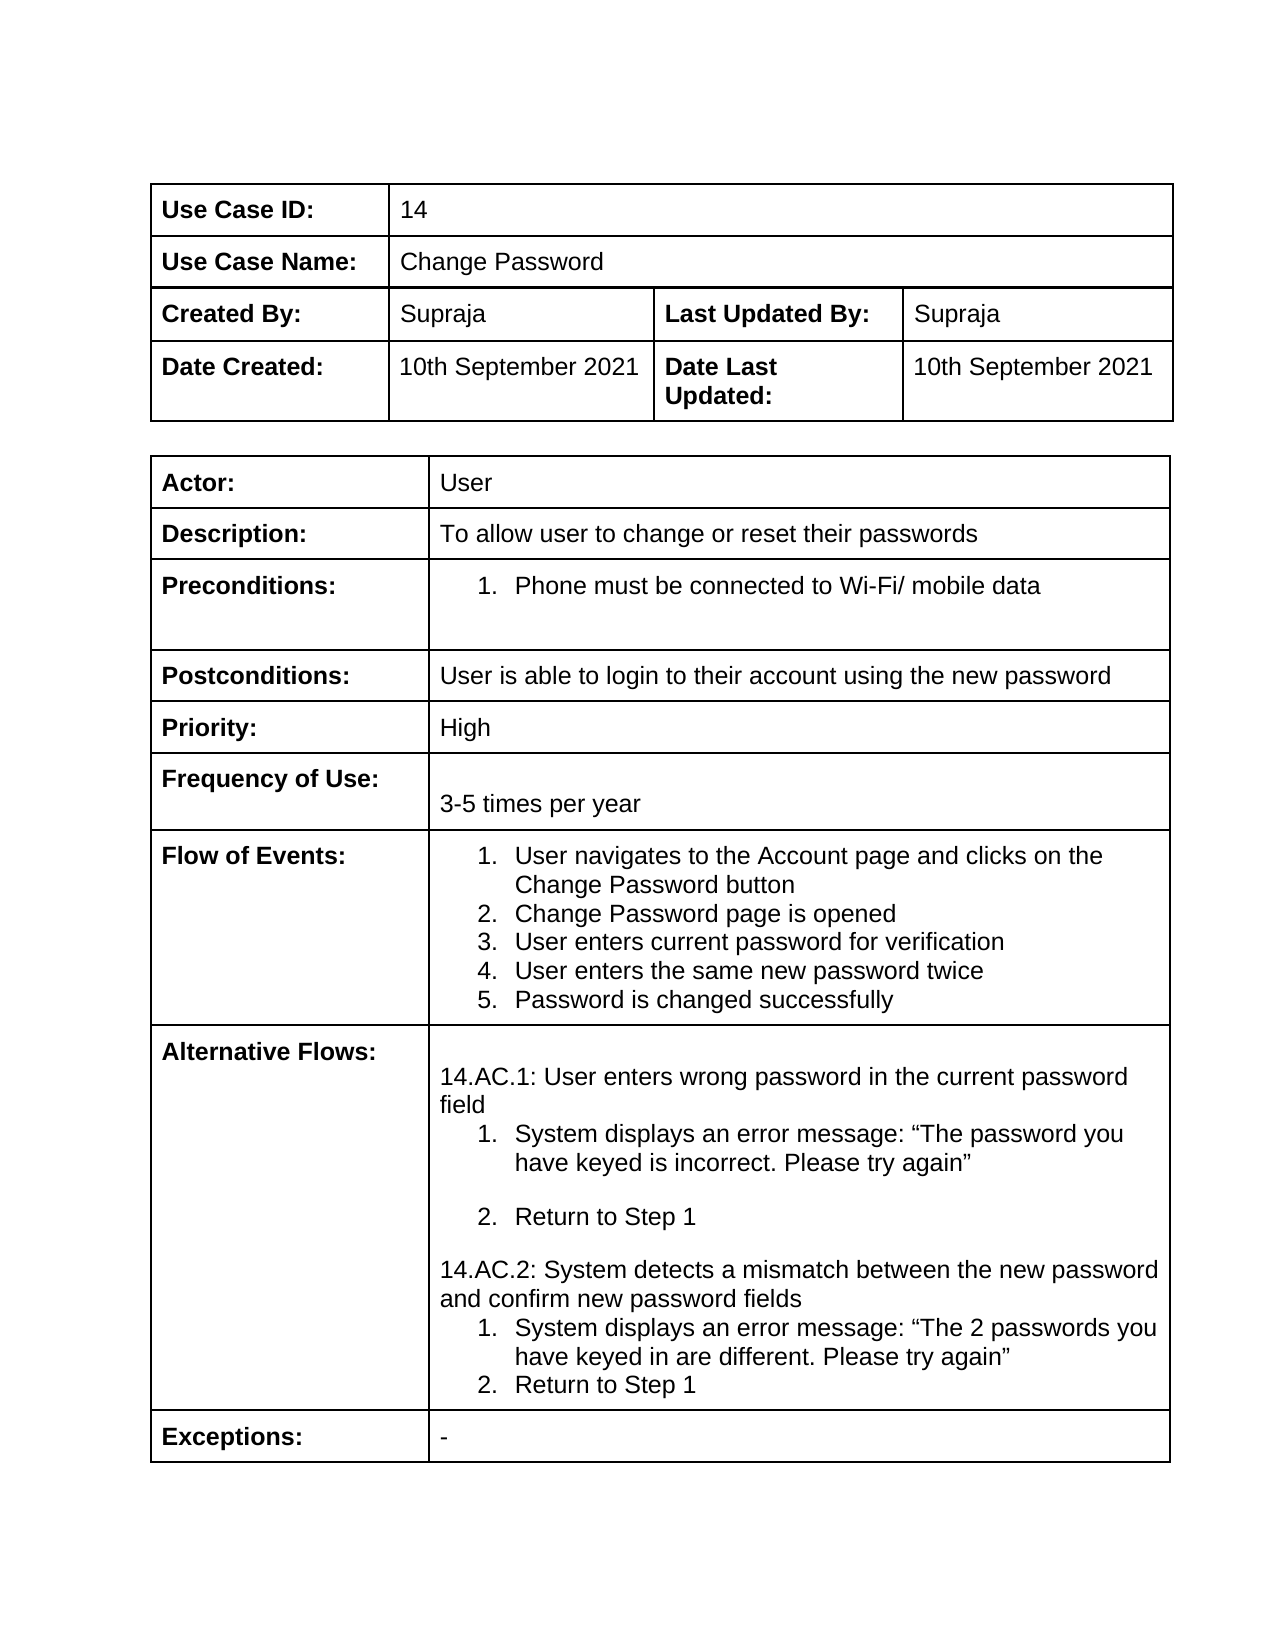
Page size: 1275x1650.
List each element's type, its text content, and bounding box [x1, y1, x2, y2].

table_cell Last Updated By: [655, 289, 902, 339]
table_cell - [430, 1411, 1169, 1461]
table_cell Supraja [390, 289, 653, 339]
table_cell High [430, 702, 1169, 752]
table_header 14 [390, 185, 1172, 235]
table_header Actor: [152, 457, 428, 507]
table_cell 10th September 2021 [904, 342, 1172, 420]
table_cell Postconditions: [152, 651, 428, 700]
table_cell 3-5 times per year [430, 754, 1169, 828]
table_header Use Case ID: [152, 185, 388, 235]
table_cell Phone must be connected to Wi-Fi/ mobile data [430, 560, 1169, 648]
table_cell To allow user to change or reset their passwords [430, 509, 1169, 558]
table_cell Preconditions: [152, 560, 428, 648]
table_cell 10th September 2021 [390, 342, 653, 420]
table_cell Description: [152, 509, 428, 558]
table_cell Alternative Flows: [152, 1026, 428, 1409]
table_cell Date Created: [152, 342, 388, 420]
table_cell Change Password [390, 237, 1172, 286]
table_cell Use Case Name: [152, 237, 388, 286]
table_cell User is able to login to their account using the new password [430, 651, 1169, 700]
table_cell Date Last Updated: [655, 342, 902, 420]
table_cell Frequency of Use: [152, 754, 428, 828]
table_cell Priority: [152, 702, 428, 752]
table_header User [430, 457, 1169, 507]
table_cell 14.AC.1: User enters wrong password in the current password field System displays an error message: “The password you have keyed is incorrect. Please try again” Return to Step 1 14.AC.2: System detects a mismatch between the new password and confirm new password fields System displays an error message: “The 2 passwords you have keyed in are different. Please try again” Return to Step 1 [430, 1026, 1169, 1409]
table_cell Supraja [904, 289, 1172, 339]
table_cell Exceptions: [152, 1411, 428, 1461]
table_cell User navigates to the Account page and clicks on the Change Password button Change Password page is opened User enters current password for verification User enters the same new password twice Password is changed successfully [430, 831, 1169, 1024]
table_cell Created By: [152, 289, 388, 339]
table_cell Flow of Events: [152, 831, 428, 1024]
